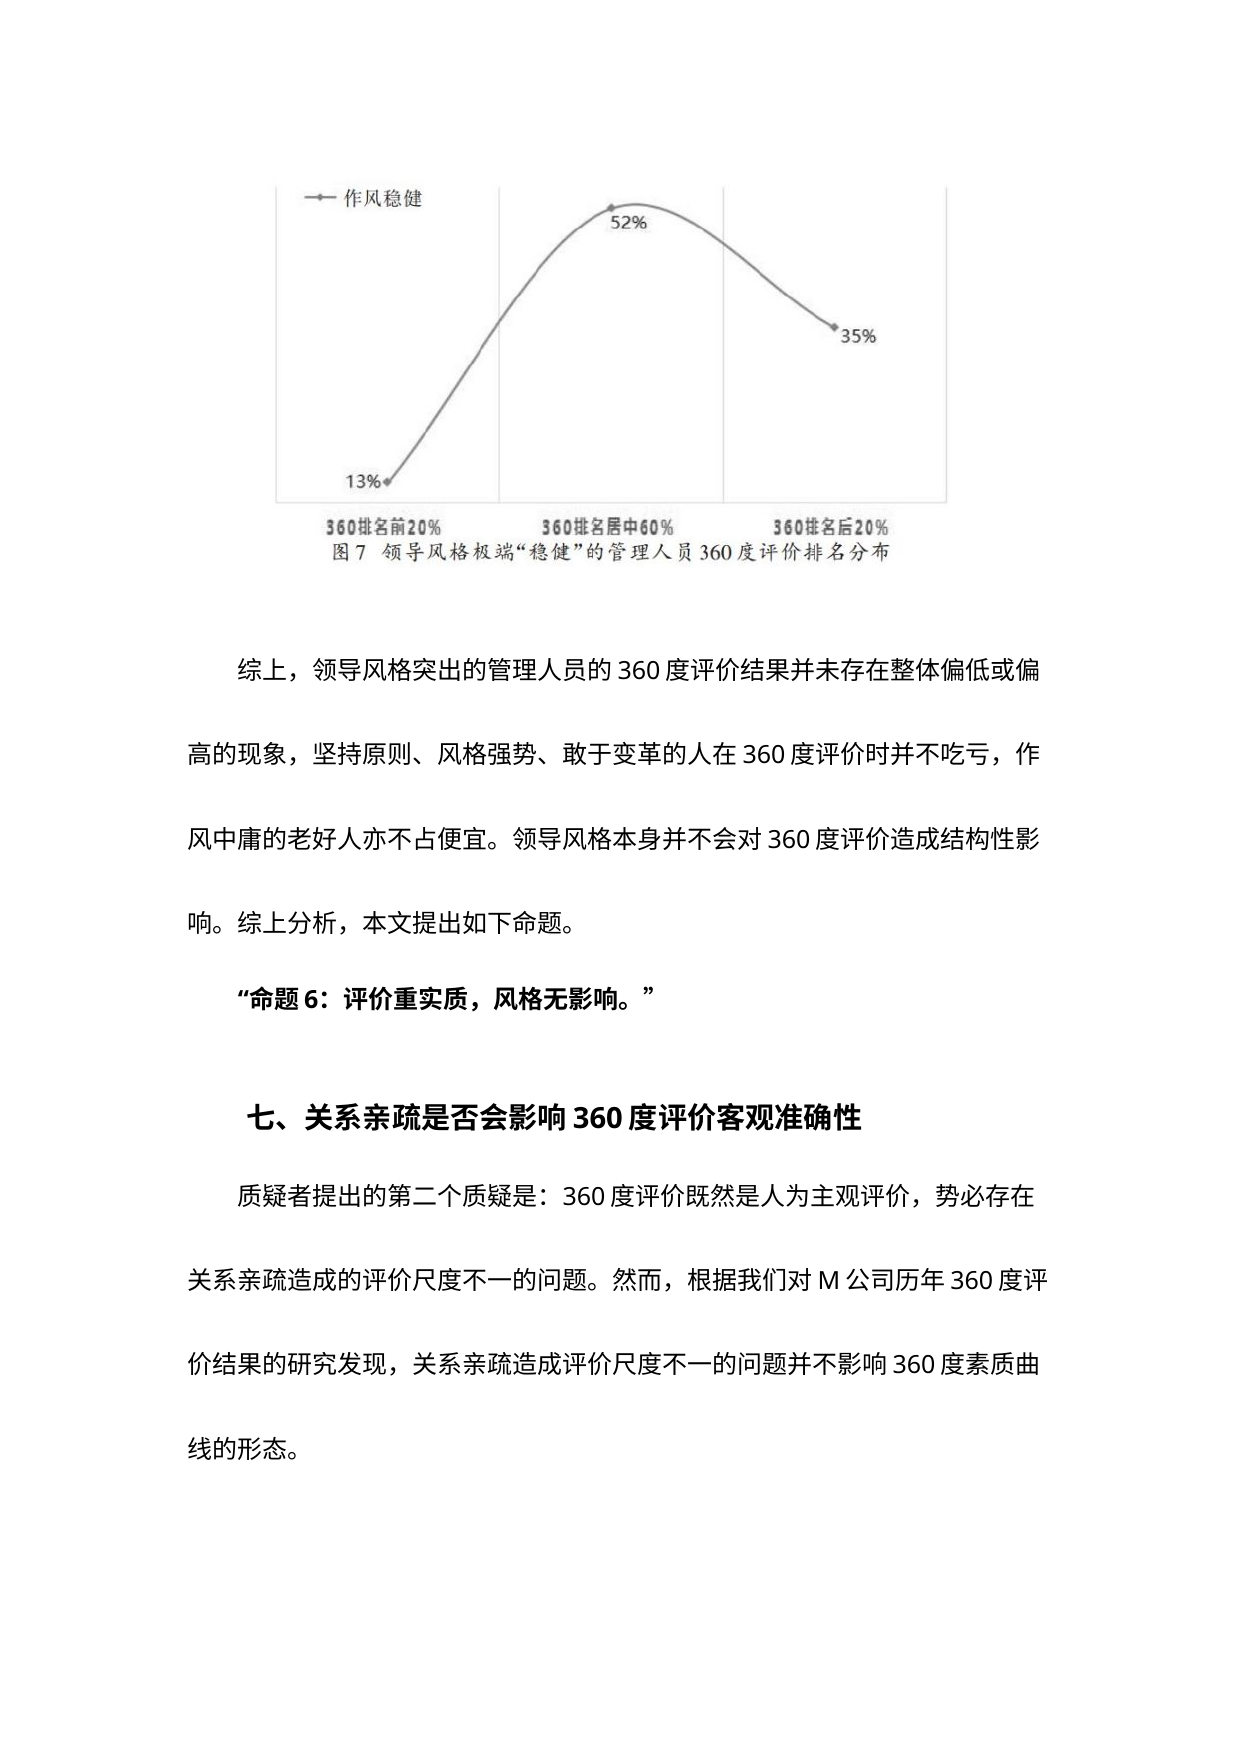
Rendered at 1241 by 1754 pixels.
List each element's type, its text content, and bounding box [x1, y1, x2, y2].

text “命题6：评价重实质，风格无影响。” [187, 965, 1053, 1030]
text 综上，领导风格突出的管理人员的360度评价结果并未存在整体偏低或偏高的现象，坚持原则、风格强势、敢于变革的人在360度评价时并不吃亏，作风中庸的老好人亦不占便宜。领导风格本身并不会对360度评价造成结构性影响。综上分析，本文提出如下命题。 [187, 636, 1053, 954]
text 七、关系亲疏是否会影响360度评价客观准确性 [187, 1084, 1053, 1149]
picture [258, 162, 982, 569]
text 质疑者提出的第二个质疑是：360度评价既然是人为主观评价，势必存在关系亲疏造成的评价尺度不一的问题。然而，根据我们对M公司历年360度评价结果的研究发现，关系亲疏造成评价尺度不一的问题并不影响360度素质曲线的形态。 [187, 1162, 1053, 1480]
